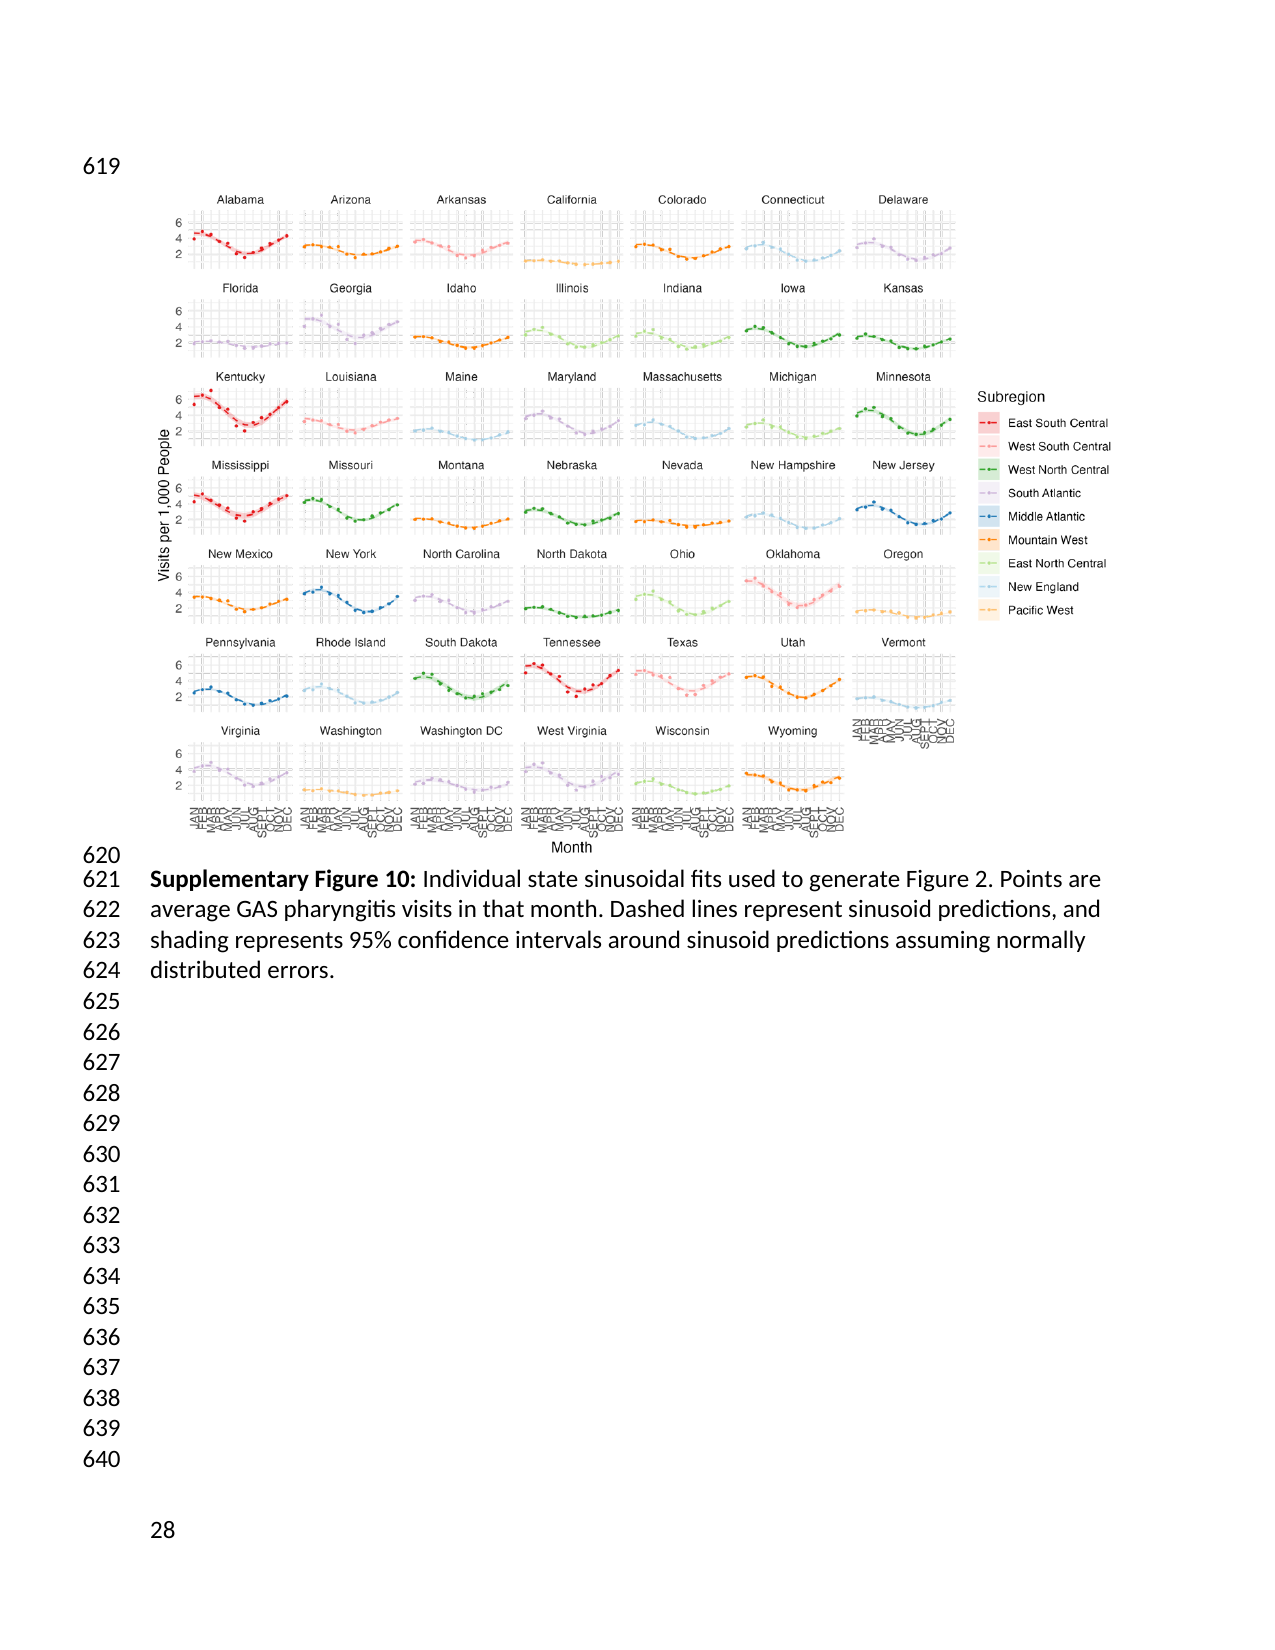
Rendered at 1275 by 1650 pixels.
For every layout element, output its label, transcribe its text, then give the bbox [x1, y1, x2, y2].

text Supplementary Figure 10: Individual state sinusoidal fits used to generate Figure 2. Points are average GAS pharyngitis visits in that month. Dashed lines represent sinusoid predictions, and shading represents 95% confidence intervals around sinusoid predictions assuming normally distributed errors. [150, 863, 1125, 985]
picture [150, 180, 1125, 863]
